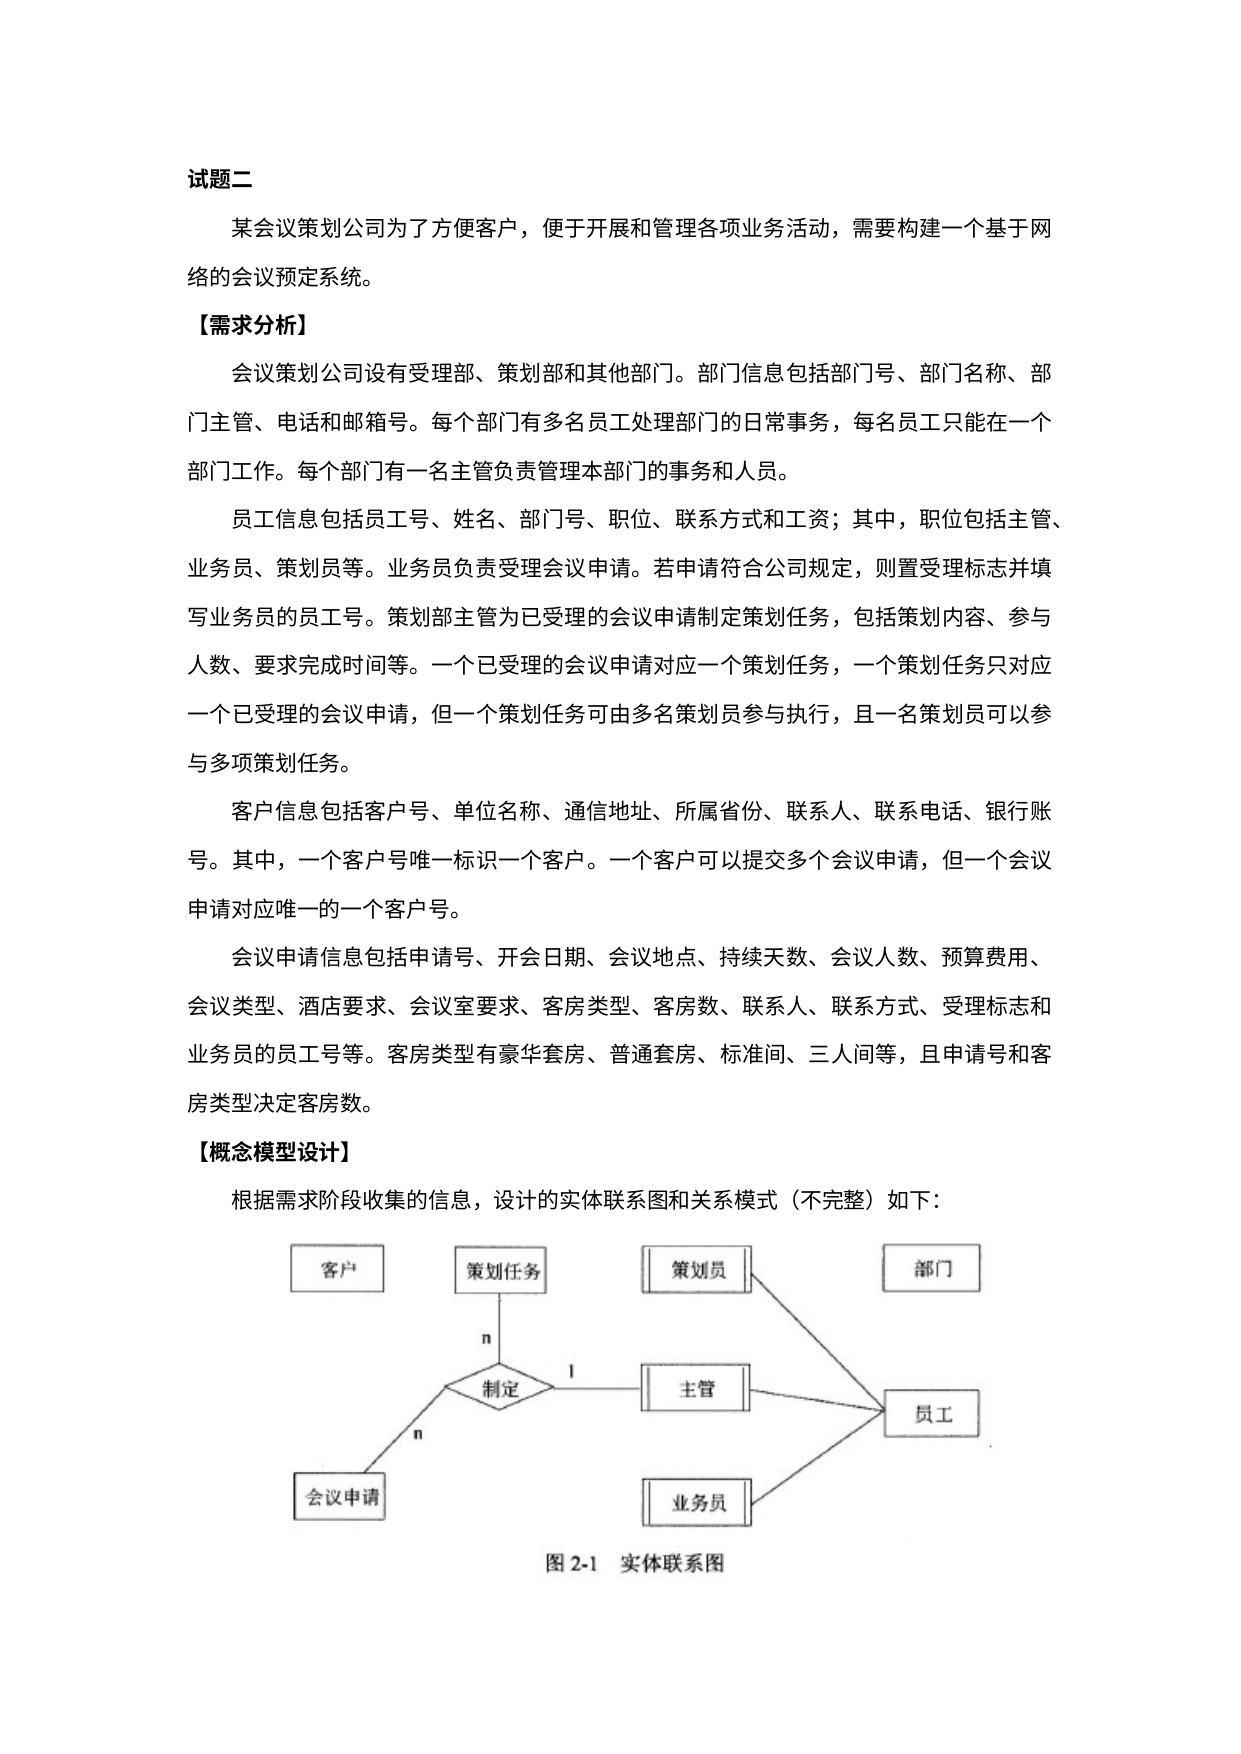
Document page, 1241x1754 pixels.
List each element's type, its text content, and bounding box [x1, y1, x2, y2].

text 会议策划公司设有受理部、策划部和其他部门。部门信息包括部门号、部门名称、部门主管、电话和邮箱号。每个部门有多名员工处理部门的日常事务，每名员工只能在一个部门工作。每个部门有一名主管负责管理本部门的事务和人员。 [187, 356, 1053, 486]
text 会议申请信息包括申请号、开会日期、会议地点、持续天数、会议人数、预算费用、会议类型、酒店要求、会议室要求、客房类型、客房数、联系人、联系方式、受理标志和业务员的员工号等。客房类型有豪华套房、普通套房、标准间、三人间等，且申请号和客房类型决定客房数。 [187, 939, 1053, 1118]
text 客户信息包括客户号、单位名称、通信地址、所属省份、联系人、联系电话、银行账号。其中，一个客户号唯一标识一个客户。一个客户可以提交多个会议申请，但一个会议申请对应唯一的一个客户号。 [187, 794, 1053, 924]
text 【概念模型设计】 [187, 1134, 1053, 1167]
text 【需求分析】 [187, 307, 1053, 340]
picture [239, 1230, 1001, 1582]
text 某会议策划公司为了方便客户，便于开展和管理各项业务活动，需要构建一个基于网络的会议预定系统。 [187, 210, 1053, 292]
text 根据需求阶段收集的信息，设计的实体联系图和关系模式（不完整）如下： [187, 1182, 1053, 1215]
text 试题二 [187, 162, 1053, 194]
text 员工信息包括员工号、姓名、部门号、职位、联系方式和工资；其中，职位包括主管、业务员、策划员等。业务员负责受理会议申请。若申请符合公司规定，则置受理标志并填写业务员的员工号。策划部主管为已受理的会议申请制定策划任务，包括策划内容、参与人数、要求完成时间等。一个已受理的会议申请对应一个策划任务，一个策划任务只对应一个已受理的会议申请，但一个策划任务可由多名策划员参与执行，且一名策划员可以参与多项策划任务。 [187, 502, 1053, 778]
